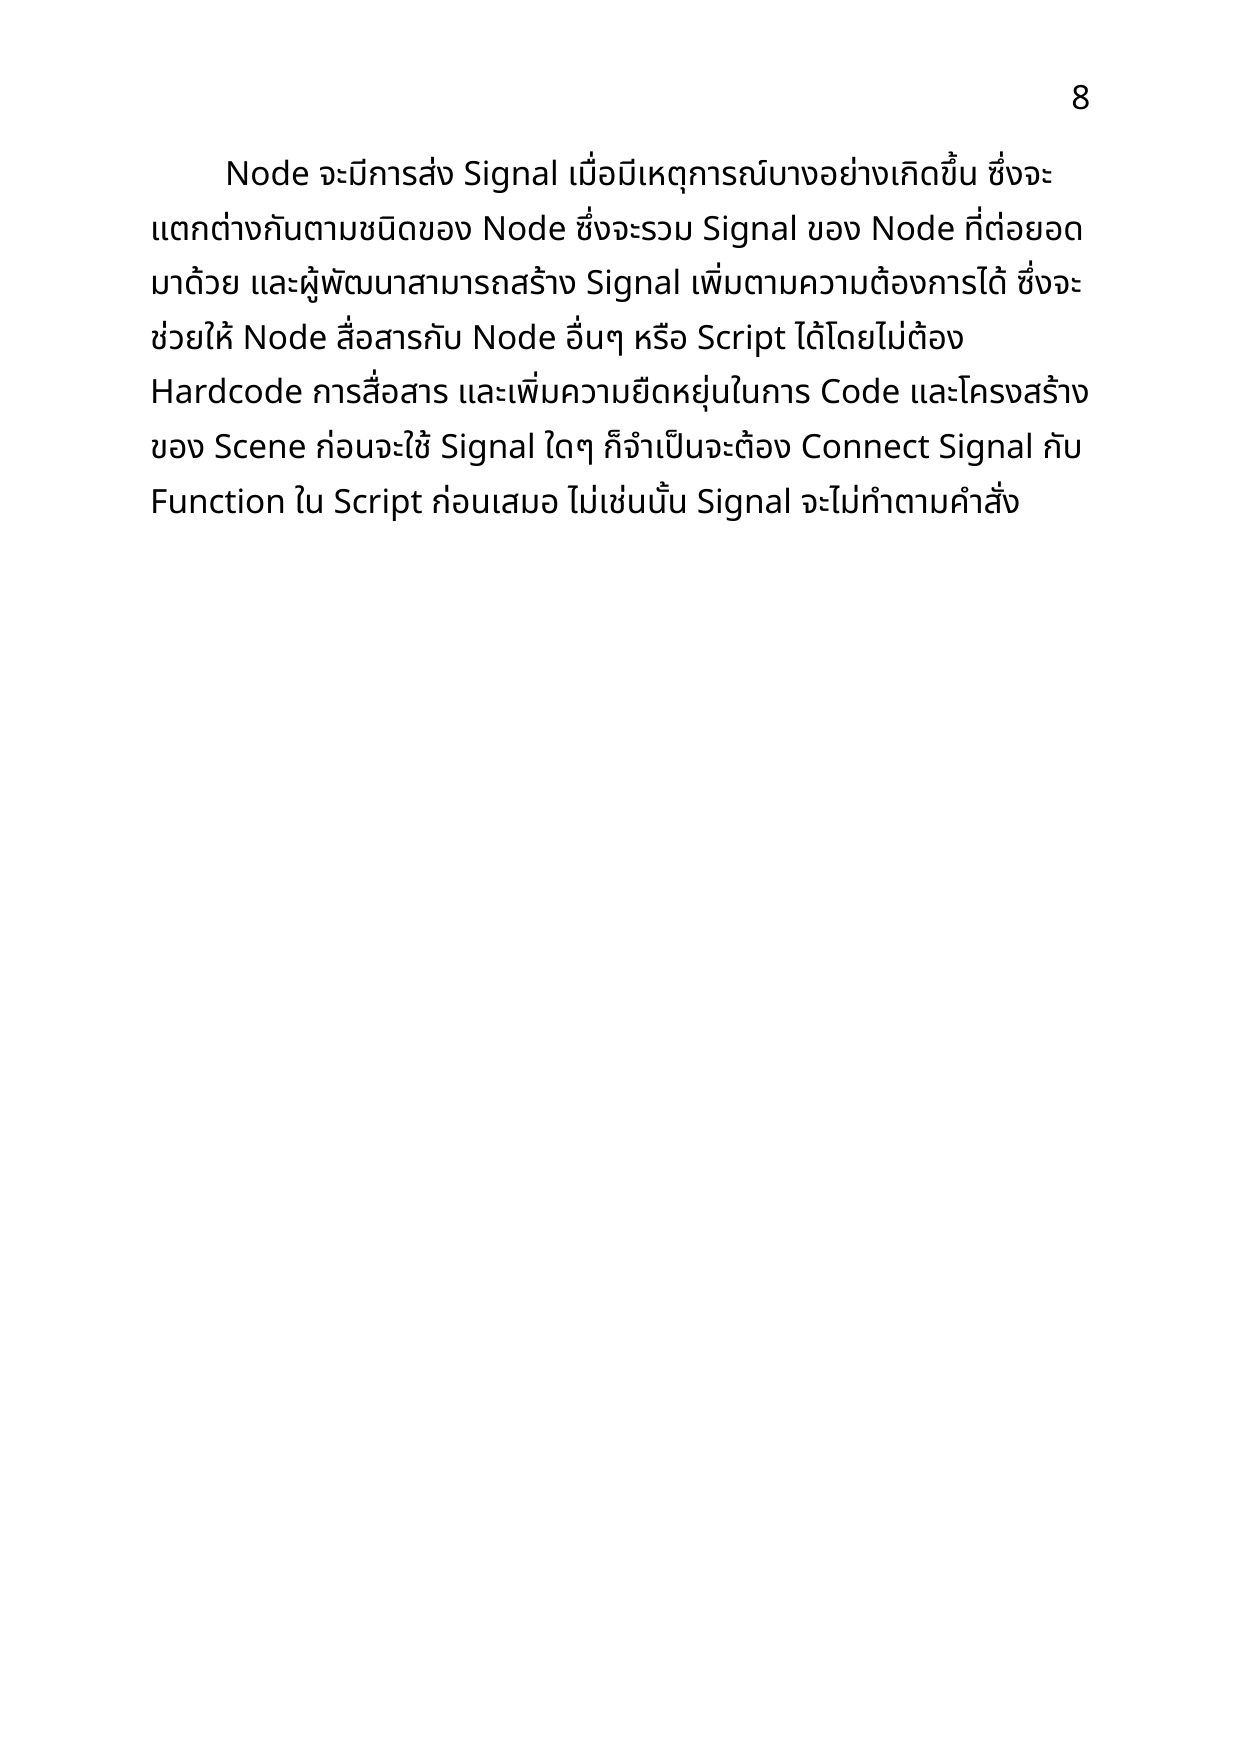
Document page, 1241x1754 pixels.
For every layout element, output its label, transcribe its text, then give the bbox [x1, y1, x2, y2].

text Node จะมีการส่ง Signal เมื่อมีเหตุการณ์บางอย่างเกิดขึ้น ซึ่งจะแตกต่างกันตามชนิดของ Node ซึ่งจะรวม Signal ของ Node ที่ต่อยอดมาด้วย และผู้พัฒนาสามารถสร้าง Signal เพิ่มตามความต้องการได้ ซึ่งจะช่วยให้ Node สื่อสารกับ Node อื่นๆ หรือ Script ได้โดยไม่ต้อง Hardcode การสื่อสาร และเพิ่มความยืดหยุ่นในการ Code และโครงสร้างของ Scene ก่อนจะใช้ Signal ใดๆ ก็จำเป็นจะต้อง Connect Signal กับ Function ใน Script ก่อนเสมอ ไม่เช่นนั้น Signal จะไม่ทำตามคำสั่ง [150, 150, 1090, 528]
